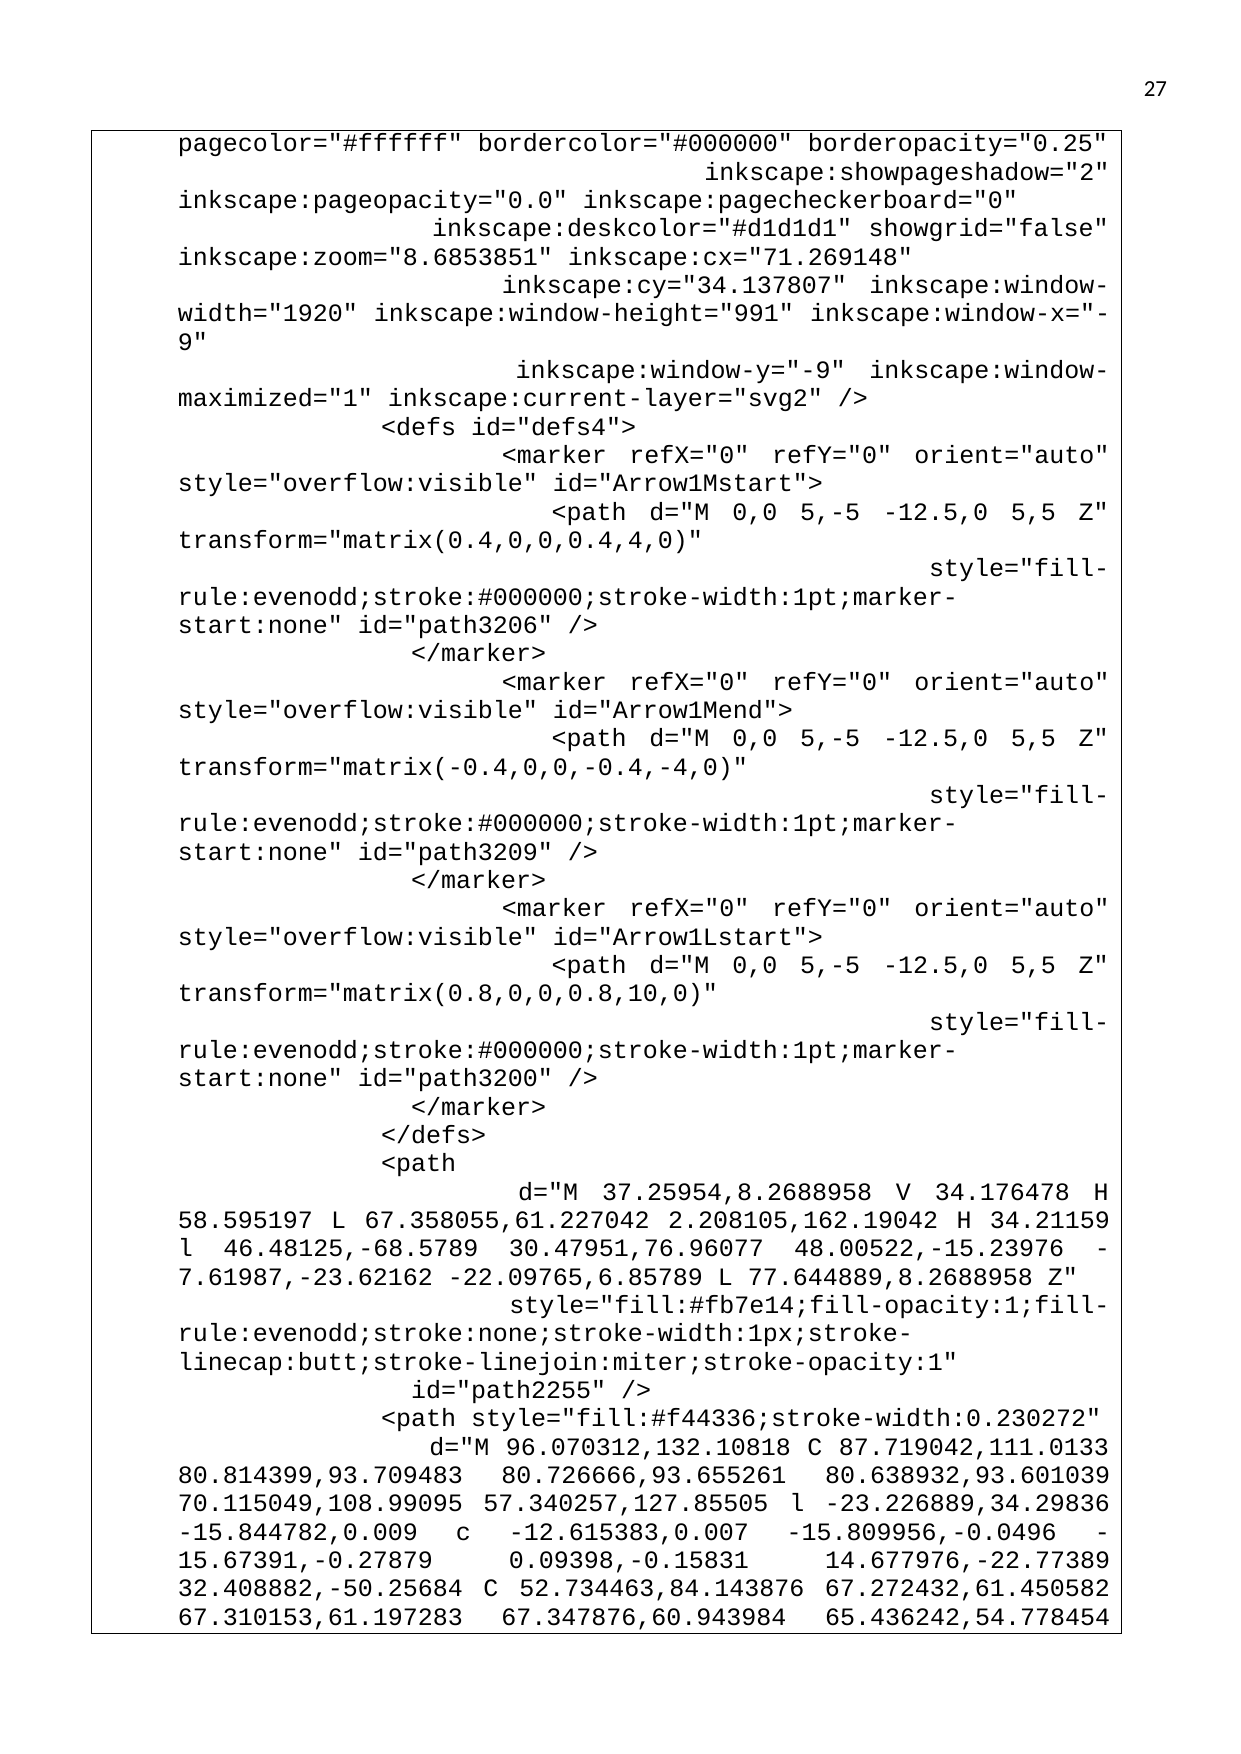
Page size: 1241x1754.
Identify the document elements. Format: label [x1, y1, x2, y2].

table_header [92, 131, 1121, 1633]
